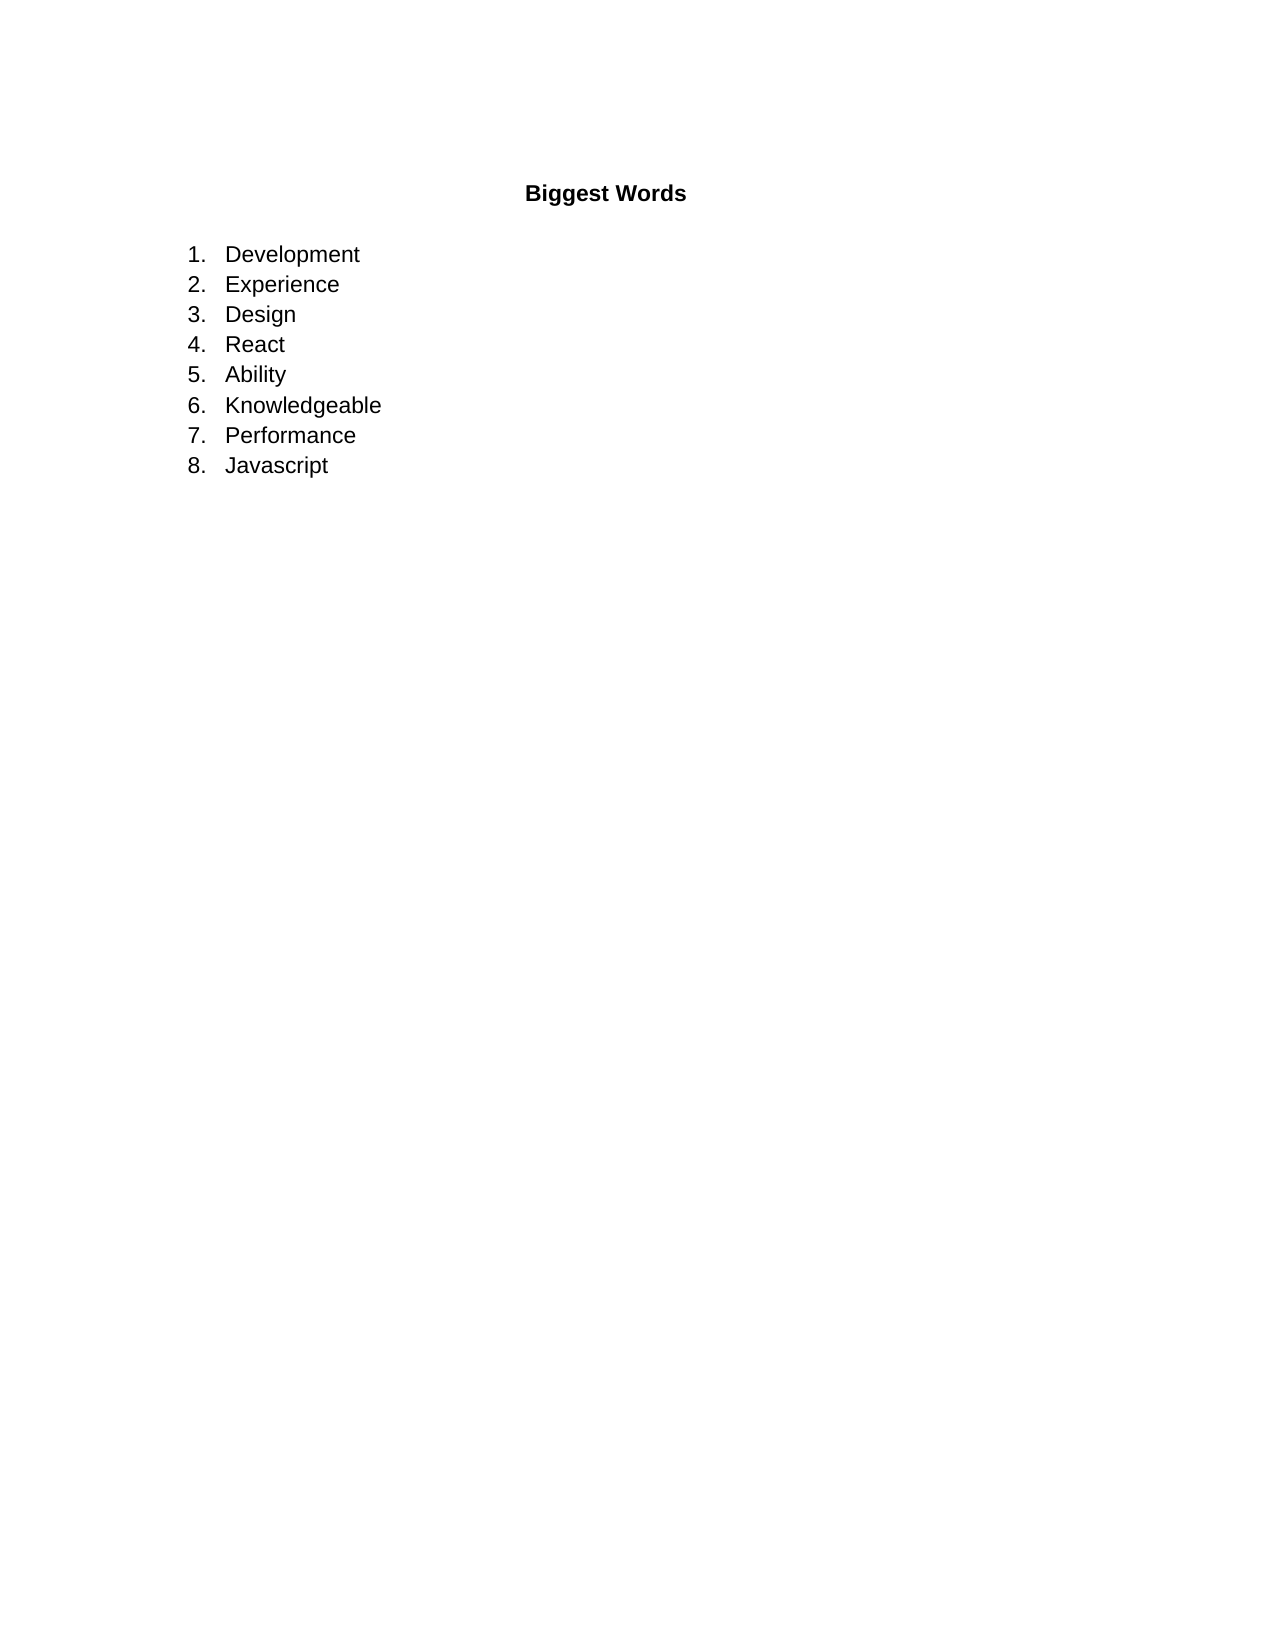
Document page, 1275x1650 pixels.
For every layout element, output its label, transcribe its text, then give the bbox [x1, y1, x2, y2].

list Development [187, 241, 1125, 267]
list Javascript [187, 452, 1125, 478]
list React [187, 331, 1125, 358]
text Biggest Words [525, 180, 1125, 207]
list Ability [187, 361, 1125, 388]
list Design [187, 301, 1125, 327]
list Experience [187, 271, 1125, 297]
list Performance [187, 422, 1125, 448]
list Knowledgeable [187, 392, 1125, 418]
